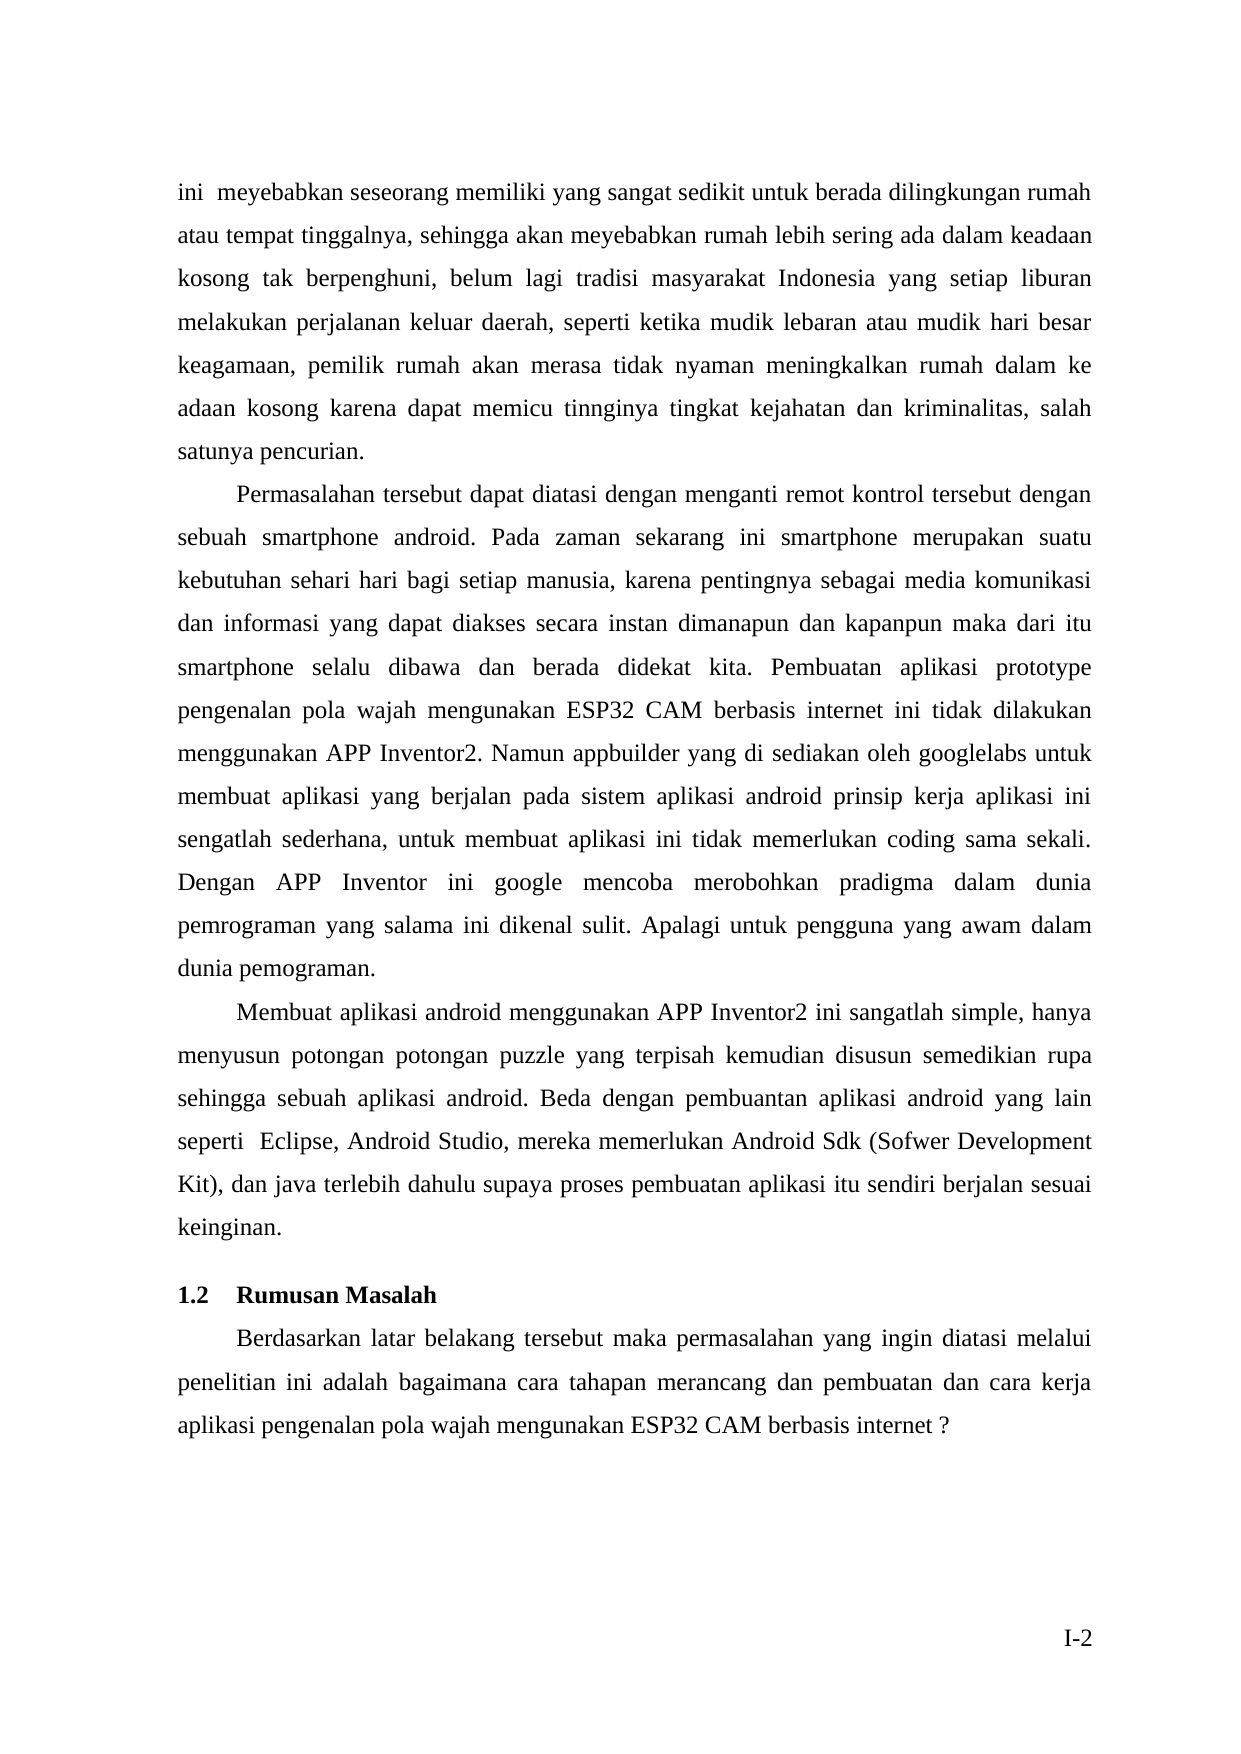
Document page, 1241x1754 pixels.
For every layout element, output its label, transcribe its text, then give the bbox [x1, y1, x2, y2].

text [177, 177, 1092, 465]
text Membuat aplikasi android menggunakan APP Inventor2 ini sangatlah simple, hanya menyusun potongan potongan puzzle yang terpisah kemudian disusun semedikian rupa sehingga sebuah aplikasi android. Beda dengan pembuantan aplikasi android yang lain seperti Eclipse, Android Studio, mereka memerlukan Android Sdk (Sofwer Development Kit), dan java terlebih dahulu supaya proses pembuatan aplikasi itu sendiri berjalan sesuai keinginan. [177, 997, 1092, 1241]
text Berdasarkan latar belakang tersebut maka permasalahan yang ingin diatasi melalui penelitian ini adalah bagaimana cara tahapan merancang dan pembuatan dan cara kerja aplikasi pengenalan pola wajah mengunakan ESP32 CAM berbasis internet ? [177, 1323, 1092, 1438]
list Rumusan Masalah [177, 1280, 1092, 1309]
text Permasalahan tersebut dapat diatasi dengan menganti remot kontrol tersebut dengan sebuah smartphone android. Pada zaman sekarang ini smartphone merupakan suatu kebutuhan sehari hari bagi setiap manusia, karena pentingnya sebagai media komunikasi dan informasi yang dapat diakses secara instan dimanapun dan kapanpun maka dari itu smartphone selalu dibawa dan berada didekat kita. Pembuatan aplikasi prototype pengenalan pola wajah mengunakan ESP32 CAM berbasis internet ini tidak dilakukan menggunakan APP Inventor2. Namun appbuilder yang di sediakan oleh googlelabs untuk membuat aplikasi yang berjalan pada sistem aplikasi android prinsip kerja aplikasi ini sengatlah sederhana, untuk membuat aplikasi ini tidak memerlukan coding sama sekali. Dengan APP Inventor ini google mencoba merobohkan pradigma dalam dunia pemrograman yang salama ini dikenal sulit. Apalagi untuk pengguna yang awam dalam dunia pemograman. [177, 479, 1092, 982]
